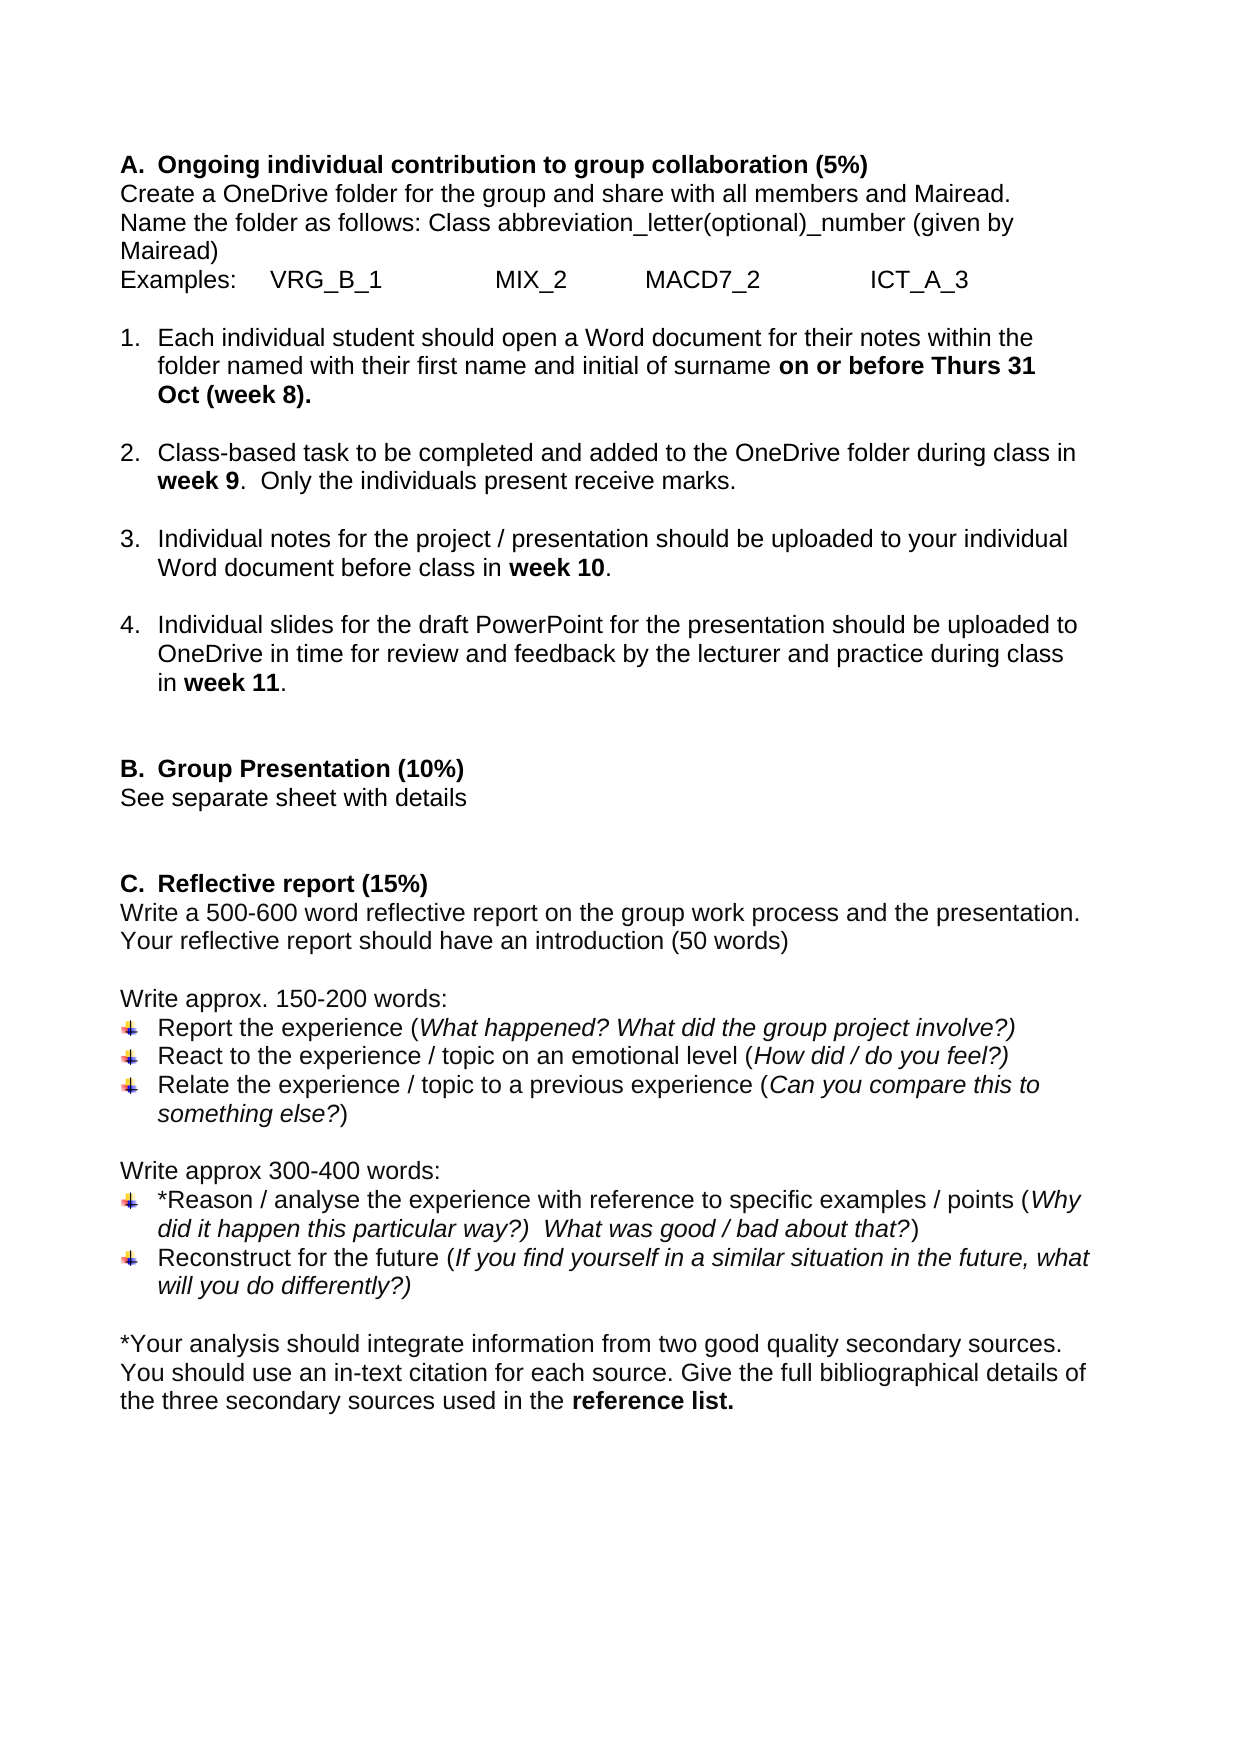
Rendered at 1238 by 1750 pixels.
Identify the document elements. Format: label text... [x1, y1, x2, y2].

list Report the experience (What happened? What did the group project involve?) [120, 1012, 1116, 1041]
picture [121, 1191, 138, 1209]
text Write approx 300-400 words: [120, 1156, 1116, 1185]
list Class-based task to be completed and added to the OneDrive folder during class in week 9. Only the individuals present receive marks. [120, 437, 1080, 495]
picture [121, 1019, 138, 1036]
list *Reason / analyse the experience with reference to specific examples / points (Why did it happen this particular way?) What was good / bad about that?) [120, 1185, 1116, 1242]
list Group Presentation (10%) [120, 754, 1116, 782]
text *Your analysis should integrate information from two good quality secondary sources. You should use an in-text citation for each source. Give the full bibliographical details of the three secondary sources used in the reference list. [120, 1329, 1116, 1415]
list Each individual student should open a Word document for their notes within the folder named with their first name and initial of surname on or before Thurs 31 Oct (week 8). [120, 322, 1080, 409]
list Relate the experience / topic to a previous experience (Can you compare this to something else?) [120, 1070, 1116, 1127]
list Reflective report (15%) [120, 869, 1080, 897]
picture [121, 1249, 138, 1266]
list Individual notes for the project / presentation should be uploaded to your individual Word document before class in week 10. [120, 524, 1080, 581]
list Reconstruct for the future (If you find yourself in a similar situation in the future, what will you do differently?) [120, 1242, 1116, 1300]
text See separate sheet with details [120, 782, 1080, 811]
text Examples: VRG_B_1 MIX_2 MACD7_2 ICT_A_3 [120, 265, 1080, 294]
text Your reflective report should have an introduction (50 words) [120, 926, 1116, 955]
list React to the experience / topic on an emotional level (How did / do you feel?) [120, 1041, 1116, 1070]
picture [121, 1048, 138, 1065]
text Write a 500-600 word reflective report on the group work process and the presentation. [120, 897, 1116, 926]
list Individual slides for the draft PowerPoint for the presentation should be uploaded to OneDrive in time for review and feedback by the lecturer and practice during class in week 11. [120, 610, 1080, 696]
text Create a OneDrive folder for the group and share with all members and Mairead. Name the folder as follows: Class abbreviation_letter(optional)_number (given by Mairead) [120, 179, 1080, 265]
list Ongoing individual contribution to group collaboration (5%) [120, 150, 1080, 179]
picture [121, 1076, 138, 1094]
text Write approx. 150-200 words: [120, 984, 1116, 1012]
